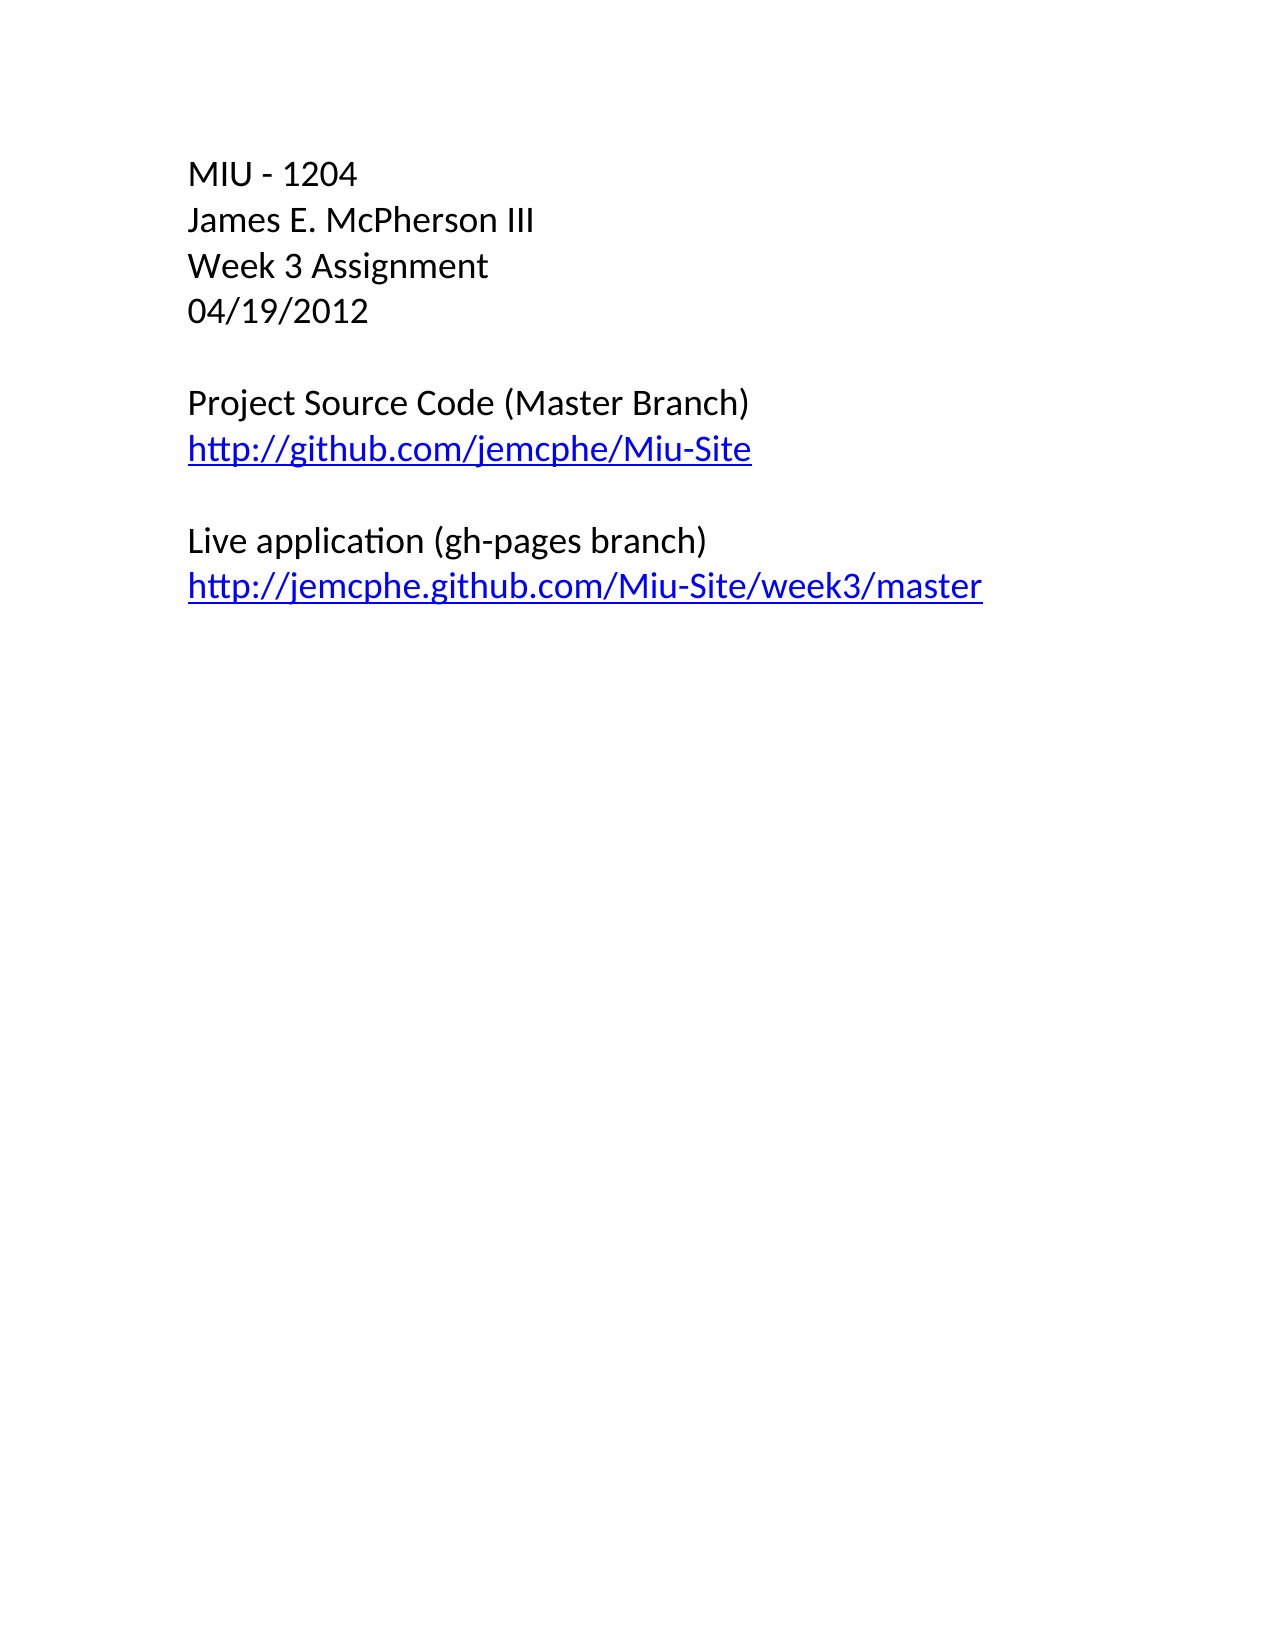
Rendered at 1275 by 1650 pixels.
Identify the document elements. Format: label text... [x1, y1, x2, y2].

text Project Source Code (Master Branch) [187, 379, 1087, 425]
text Live application (gh-pages branch) [187, 517, 1087, 562]
text MIU - 1204 [187, 150, 1087, 196]
text 04/19/2012 [187, 287, 1087, 333]
text James E. McPherson III [187, 196, 1087, 242]
text http://github.com/jemcphe/Miu-Site [187, 425, 1087, 471]
text http://jemcphe.github.com/Miu-Site/week3/master [187, 562, 1087, 608]
text Week 3 Assignment [187, 242, 1087, 287]
